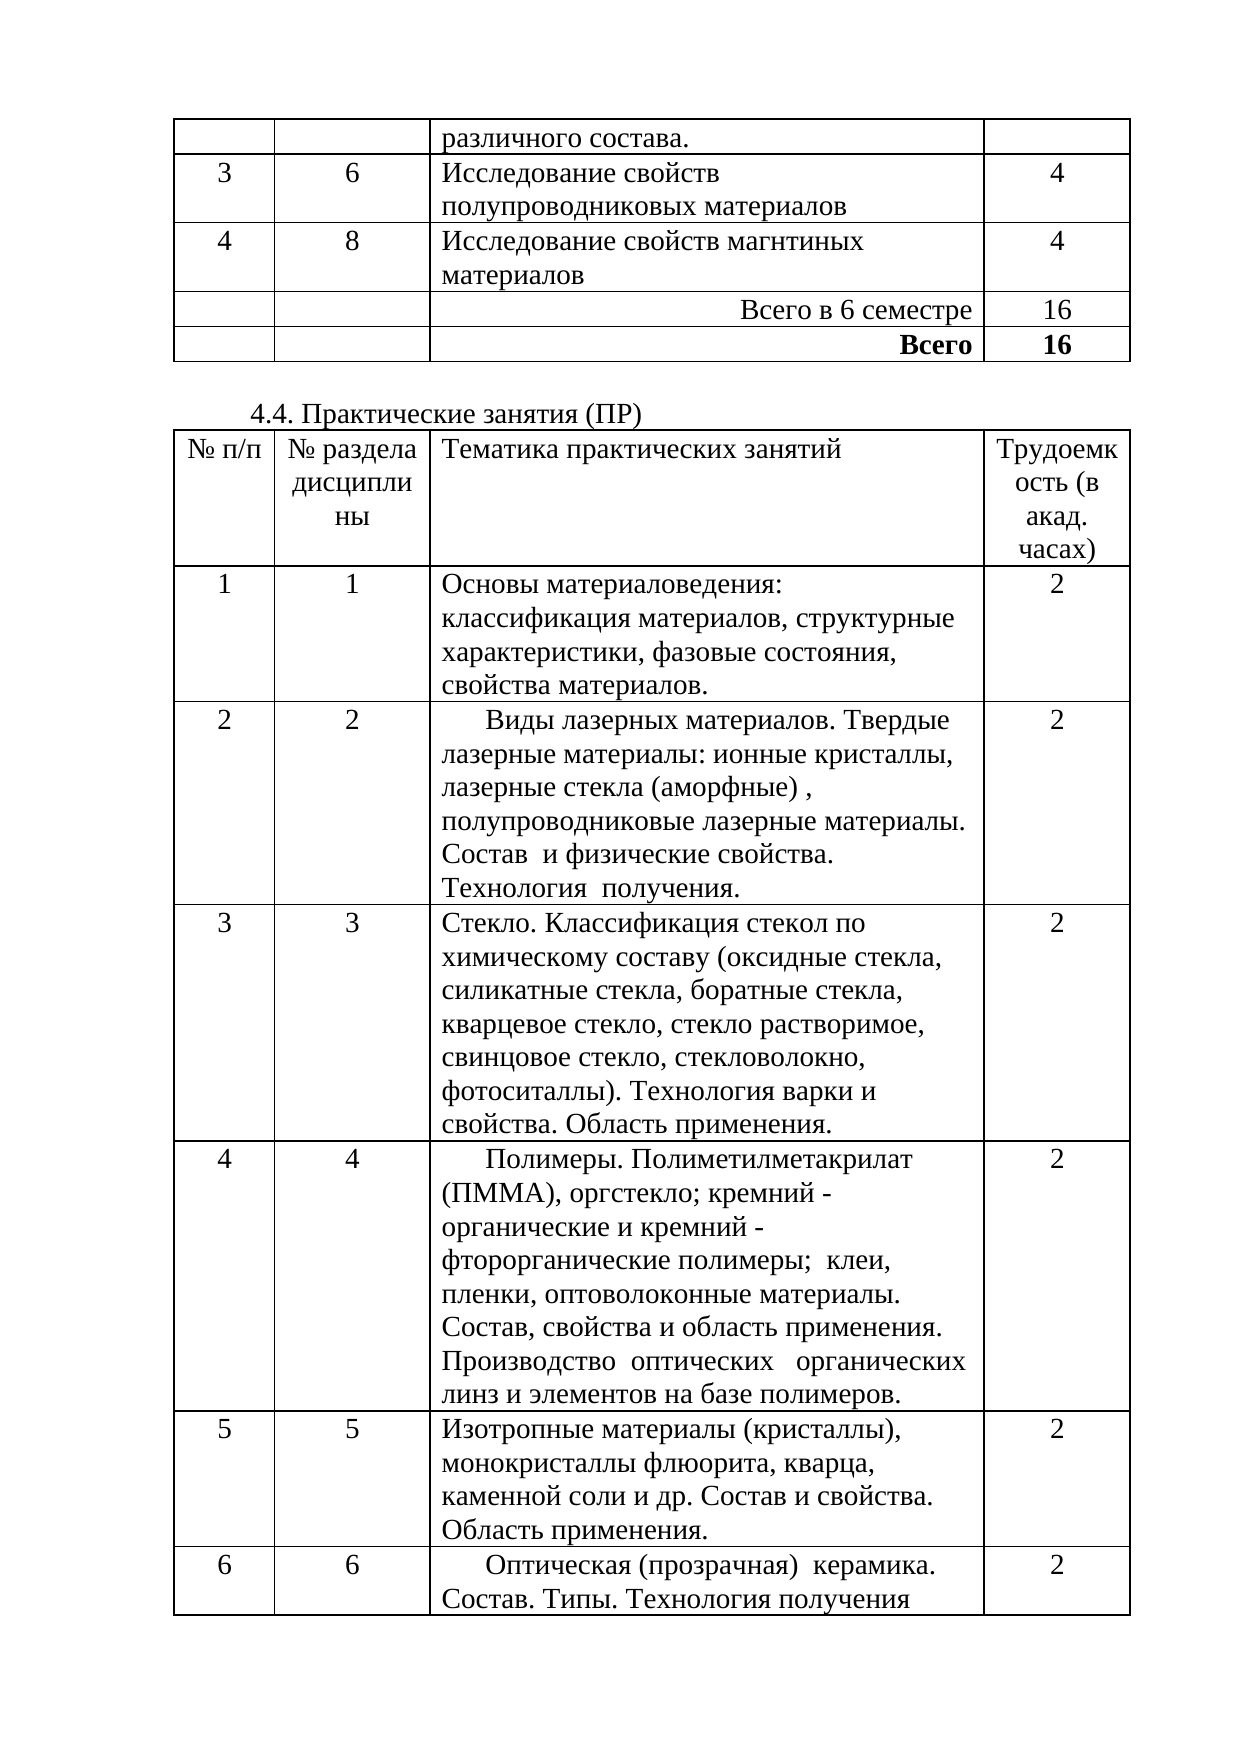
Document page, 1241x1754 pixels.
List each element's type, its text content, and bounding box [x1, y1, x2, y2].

table_cell 4 [275, 1142, 429, 1410]
table_cell Всего [431, 327, 983, 361]
table_cell [275, 292, 429, 326]
table_cell Основы материаловедения: классификация материалов, структурные характеристики, фазовые состояния, свойства материалов. [431, 567, 983, 701]
table_cell 3 [275, 905, 429, 1140]
table_cell 8 [275, 223, 429, 291]
table_cell Изотропные материалы (кристаллы), монокристаллы флюорита, кварца, каменной соли и др. Состав и свойства. Область применения. [431, 1412, 983, 1546]
table_cell 3 [175, 155, 274, 222]
table_cell 4 [985, 223, 1129, 291]
table_cell Всего в 6 семестре [431, 292, 983, 326]
table_header Трудоемкость (в акад. часах) [985, 431, 1129, 565]
table_cell 4 [275, 120, 429, 153]
table_cell Исследование свойств полупроводниковых материалов [431, 155, 983, 222]
table_cell 2 [985, 905, 1129, 1140]
table_cell 1 [175, 567, 274, 701]
table_cell 6 [275, 1547, 429, 1614]
table_cell 1 [275, 567, 429, 701]
table_cell 2 [985, 1142, 1129, 1410]
table_cell Исследование свойств магнтиных материалов [431, 223, 983, 291]
table_cell 2 [175, 120, 274, 153]
table_cell 2 [175, 702, 274, 904]
table_cell 4 [175, 223, 274, 291]
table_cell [431, 1547, 983, 1614]
table_cell Виды лазерных материалов. Твердые лазерные материалы: ионные кристаллы, лазерные стекла (аморфные) , полупроводниковые лазерные материалы. Состав и физические свойства. Технология получения. [431, 702, 983, 904]
table_cell 5 [275, 1412, 429, 1546]
table_cell 2 [275, 702, 429, 904]
table_cell 5 [175, 1412, 274, 1546]
table_cell 2 [985, 567, 1129, 701]
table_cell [431, 120, 983, 153]
table_cell 16 [985, 327, 1129, 361]
table_cell 3 [175, 905, 274, 1140]
table_cell [175, 327, 274, 361]
table_header № п/п [175, 431, 274, 565]
table_header № раздела дисциплины [275, 431, 429, 565]
table_cell 2 [985, 1547, 1129, 1614]
table_cell [275, 327, 429, 361]
table_cell 6 [275, 155, 429, 222]
table_header Тематика практических занятий [431, 431, 983, 565]
table_cell 4 [985, 155, 1129, 222]
table_cell [175, 292, 274, 326]
table_cell 6 [175, 1547, 274, 1614]
table_cell Полимеры. Полиметилметакрилат (ПММА), оргстекло; кремний - органические и кремний - фторорганические полимеры; клеи, пленки, оптоволоконные материалы. Состав, свойства и область применения. Производство оптических органических линз и элементов на базе полимеров. [431, 1142, 983, 1410]
table_cell 4 [175, 1142, 274, 1410]
text 4.4. Практические занятия (ПР) [177, 396, 1152, 429]
table_cell 2 [985, 702, 1129, 904]
table_cell 4 [985, 120, 1129, 153]
table_cell 16 [985, 292, 1129, 326]
table_cell Стекло. Классификация стекол по химическому составу (оксидные стекла, силикатные стекла, боратные стекла, кварцевое стекло, стекло растворимое, свинцовое стекло, стекловолокно, фотоситаллы). Технология варки и свойства. Область применения. [431, 905, 983, 1140]
table_cell 2 [985, 1412, 1129, 1546]
